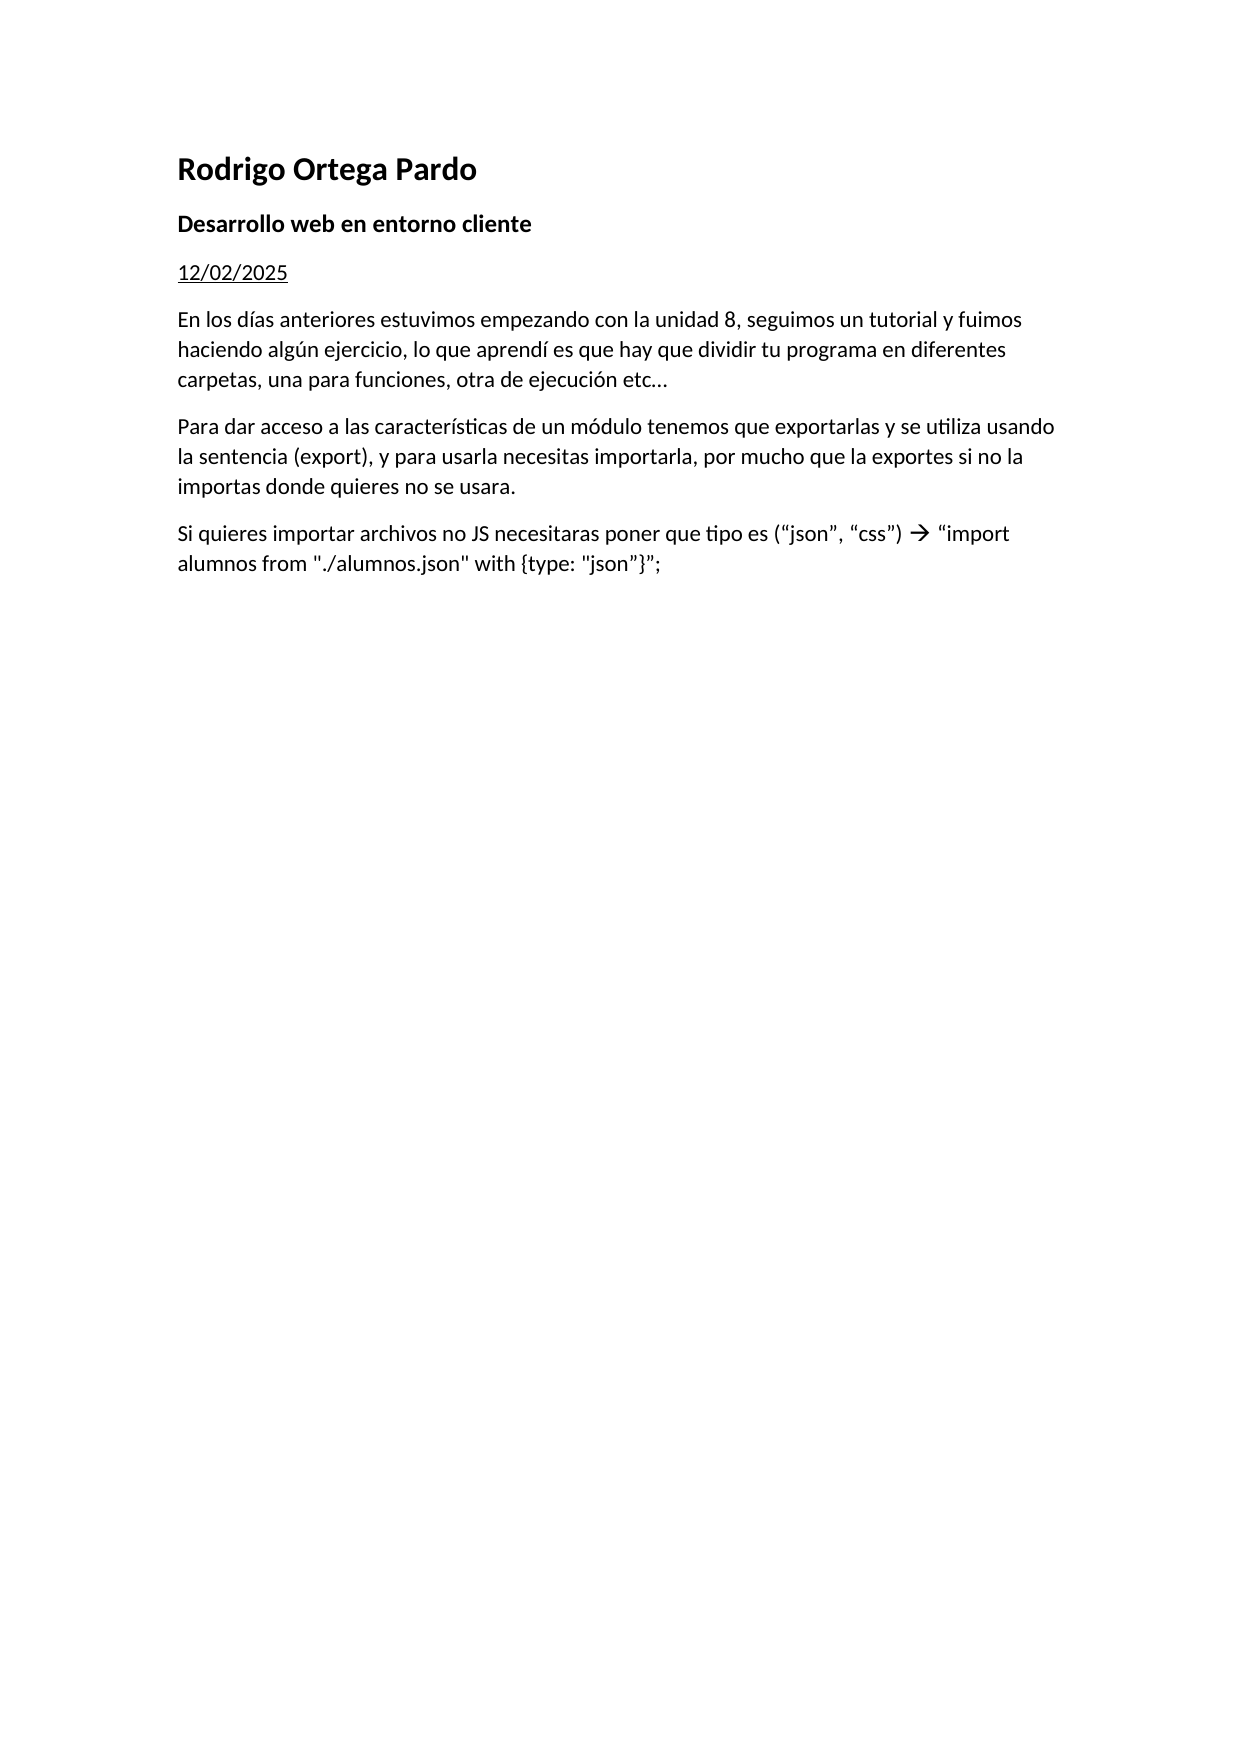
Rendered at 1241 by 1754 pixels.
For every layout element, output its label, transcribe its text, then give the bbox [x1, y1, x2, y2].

text Si quieres importar archivos no JS necesitaras poner que tipo es (“json”, “css”) “import alumnos from "./alumnos.json" with {type: "json”}”; [177, 519, 1063, 577]
text Desarrollo web en entorno cliente [177, 208, 1063, 239]
text 12/02/2025 [177, 258, 1063, 286]
text Rodrigo Ortega Pardo [177, 148, 1063, 188]
text En los días anteriores estuvimos empezando con la unidad 8, seguimos un tutorial y fuimos haciendo algún ejercicio, lo que aprendí es que hay que dividir tu programa en diferentes carpetas, una para funciones, otra de ejecución etc… [177, 305, 1063, 393]
text Para dar acceso a las características de un módulo tenemos que exportarlas y se utiliza usando la sentencia (export), y para usarla necesitas importarla, por mucho que la exportes si no la importas donde quieres no se usara. [177, 412, 1063, 500]
